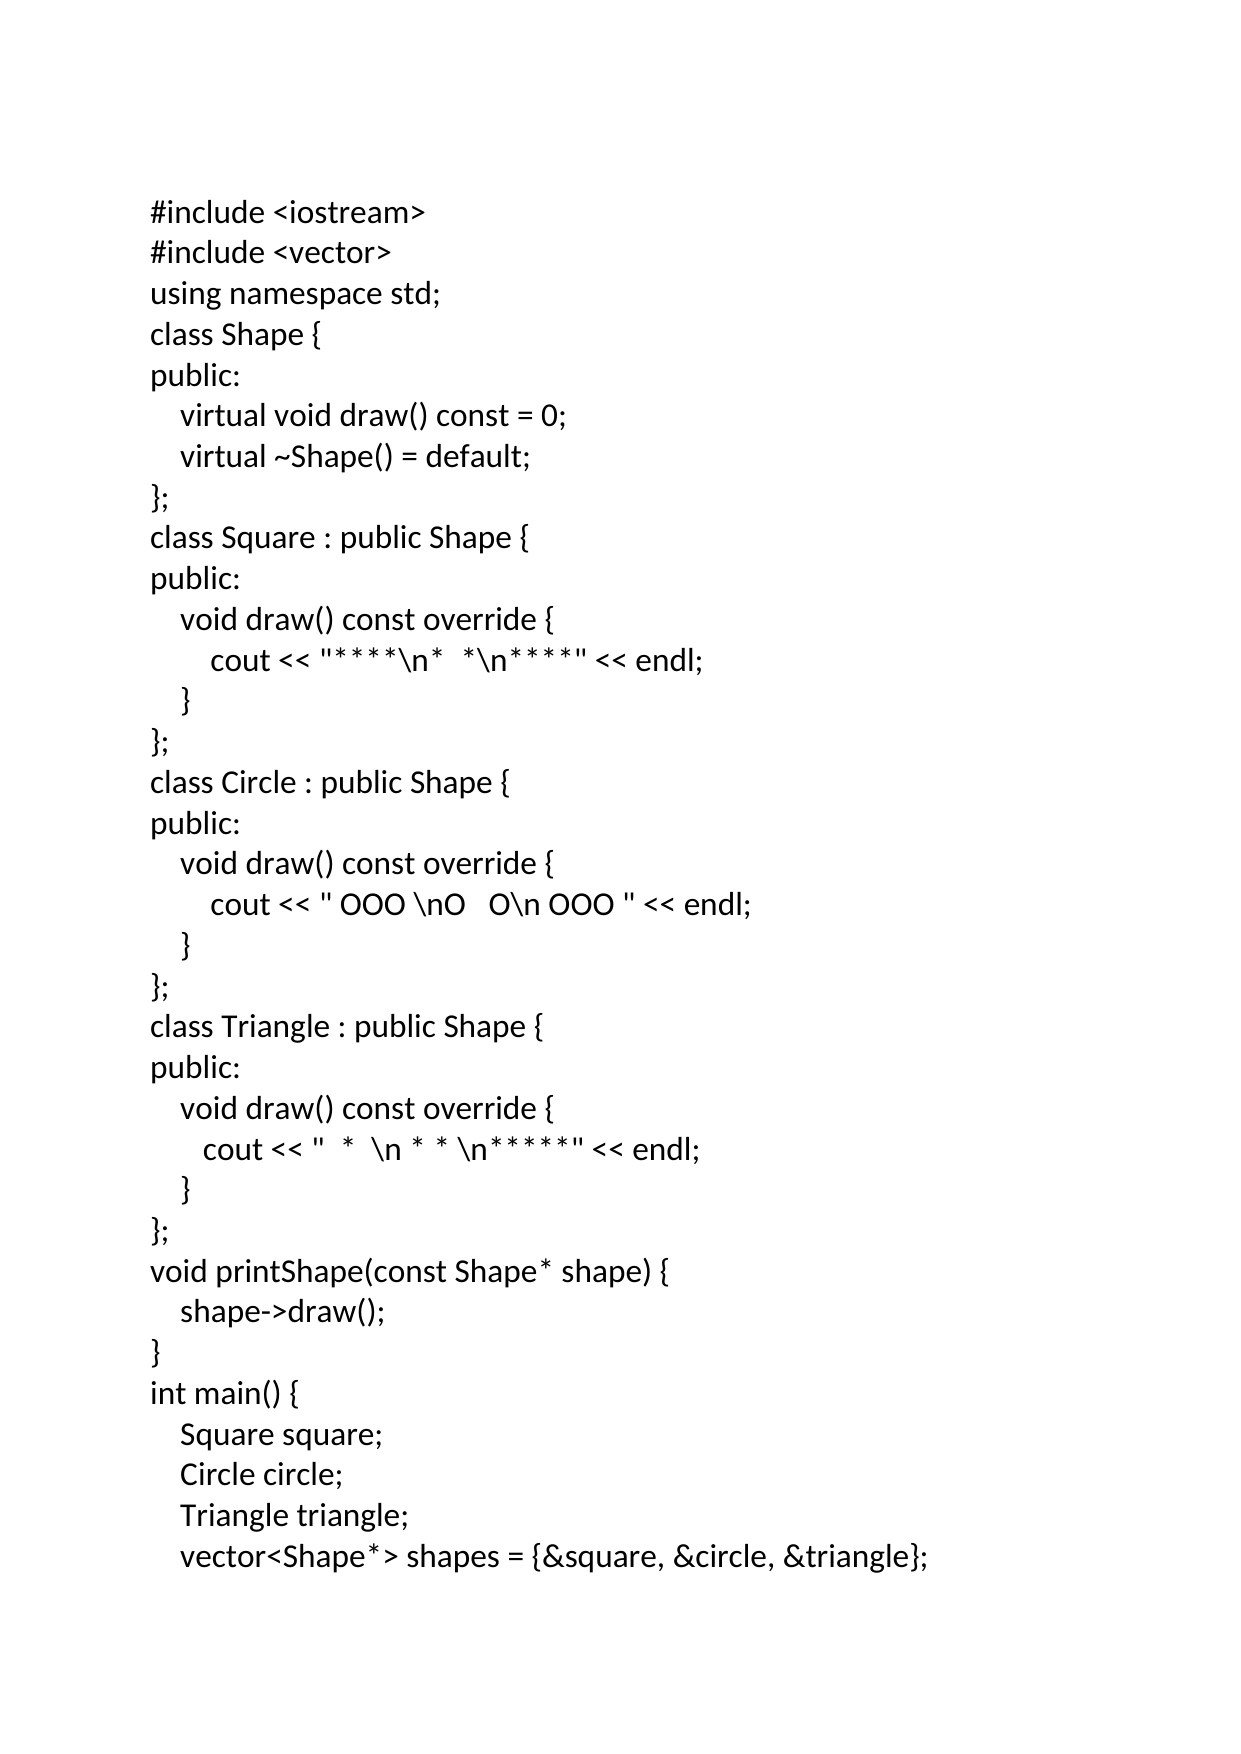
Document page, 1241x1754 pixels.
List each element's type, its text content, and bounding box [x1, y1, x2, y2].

text public: [150, 557, 1090, 598]
text void printShape(const Shape* shape) { [150, 1250, 1090, 1290]
text } [150, 679, 1090, 720]
text }; [150, 1209, 1090, 1250]
text }; [150, 476, 1090, 517]
text cout << " * \n * * \n*****" << endl; [150, 1127, 1090, 1168]
text #include <vector> [150, 231, 1090, 272]
text virtual void draw() const = 0; [150, 394, 1090, 435]
text }; [150, 720, 1090, 761]
text Triangle triangle; [150, 1494, 1090, 1535]
text class Shape { [150, 313, 1090, 354]
text void draw() const override { [150, 598, 1090, 639]
text cout << " OOO \nO O\n OOO " << endl; [150, 883, 1090, 924]
text class Triangle : public Shape { [150, 1005, 1090, 1046]
text public: [150, 802, 1090, 842]
text } [150, 1168, 1090, 1209]
text class Square : public Shape { [150, 517, 1090, 557]
text shape->draw(); [150, 1290, 1090, 1331]
text void draw() const override { [150, 1087, 1090, 1127]
text } [150, 924, 1090, 964]
text public: [150, 1046, 1090, 1087]
text virtual ~Shape() = default; [150, 435, 1090, 476]
text Circle circle; [150, 1453, 1090, 1494]
text vector<Shape*> shapes = {&square, &circle, &triangle}; [150, 1535, 1090, 1576]
text } [150, 1331, 1090, 1372]
text Square square; [150, 1413, 1090, 1453]
text using namespace std; [150, 272, 1090, 313]
text void draw() const override { [150, 842, 1090, 883]
text #include <iostream> [150, 191, 1090, 231]
text cout << "****\n* *\n****" << endl; [150, 639, 1090, 679]
text int main() { [150, 1372, 1090, 1413]
text }; [150, 964, 1090, 1005]
text public: [150, 354, 1090, 394]
text class Circle : public Shape { [150, 761, 1090, 802]
